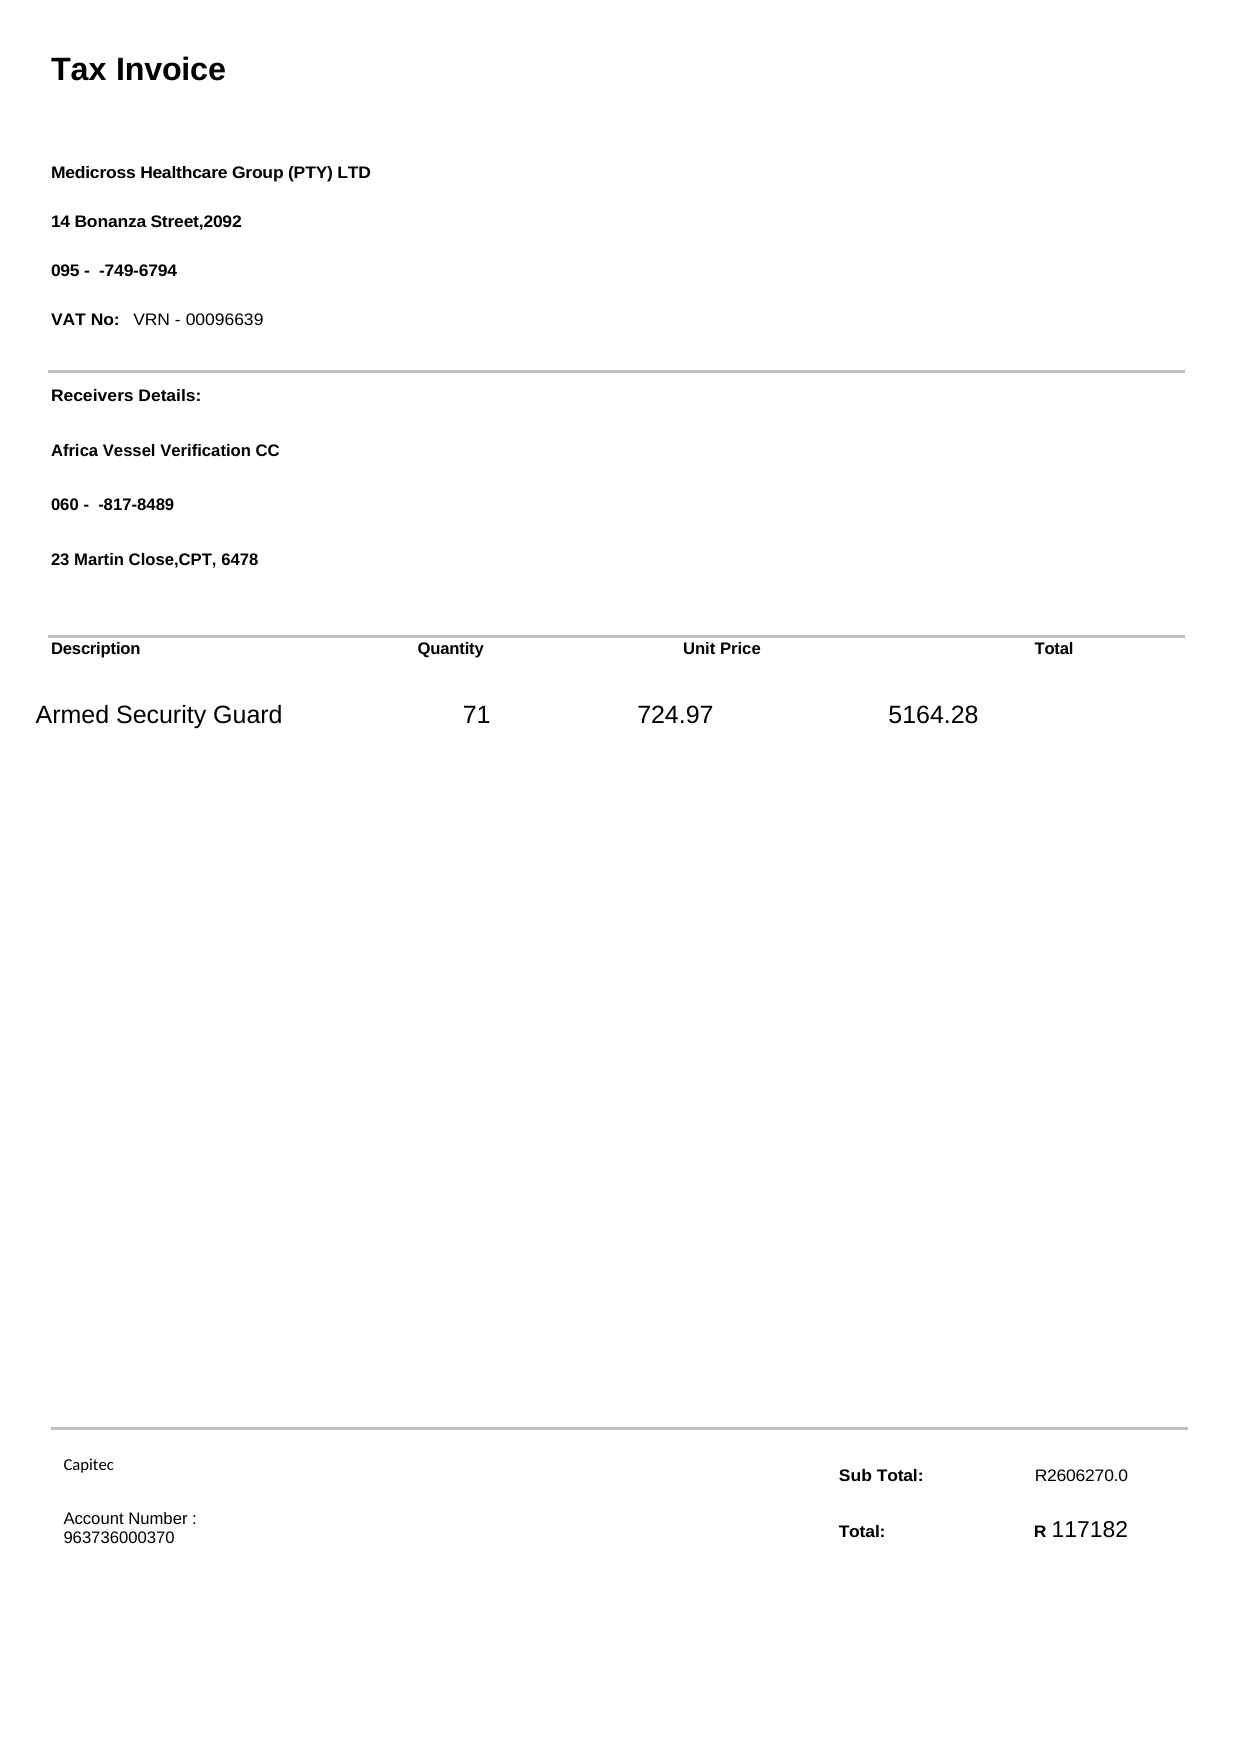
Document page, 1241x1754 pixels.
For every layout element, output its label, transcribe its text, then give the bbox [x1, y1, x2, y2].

text Account Number : 963736000370 [63, 1509, 231, 1547]
text Armed Security Guard 71 724.97 5164.28 [35, 699, 1198, 728]
subtitle Description Quantity Unit Price Total [51, 639, 1198, 658]
text Total: R 117182 [839, 1516, 1198, 1542]
subtitle 23 Martin Close,CPT, 6478 [51, 549, 335, 569]
subtitle 060 - -817-8489 [51, 495, 335, 514]
text Sub Total: R2606270.0 [839, 1466, 1198, 1485]
text Medicross Healthcare Group (PTY) LTD [51, 133, 802, 182]
text 095 - -749-6794 [51, 231, 802, 280]
subtitle Tax Invoice [51, 50, 1198, 87]
text VAT No: VRN - 00096639 [51, 280, 802, 329]
subtitle Africa Vessel Verification CC [51, 441, 335, 460]
subtitle Receivers Details: [51, 386, 335, 405]
text Capitec [63, 1454, 231, 1474]
text 14 Bonanza Street,2092 [51, 182, 802, 231]
